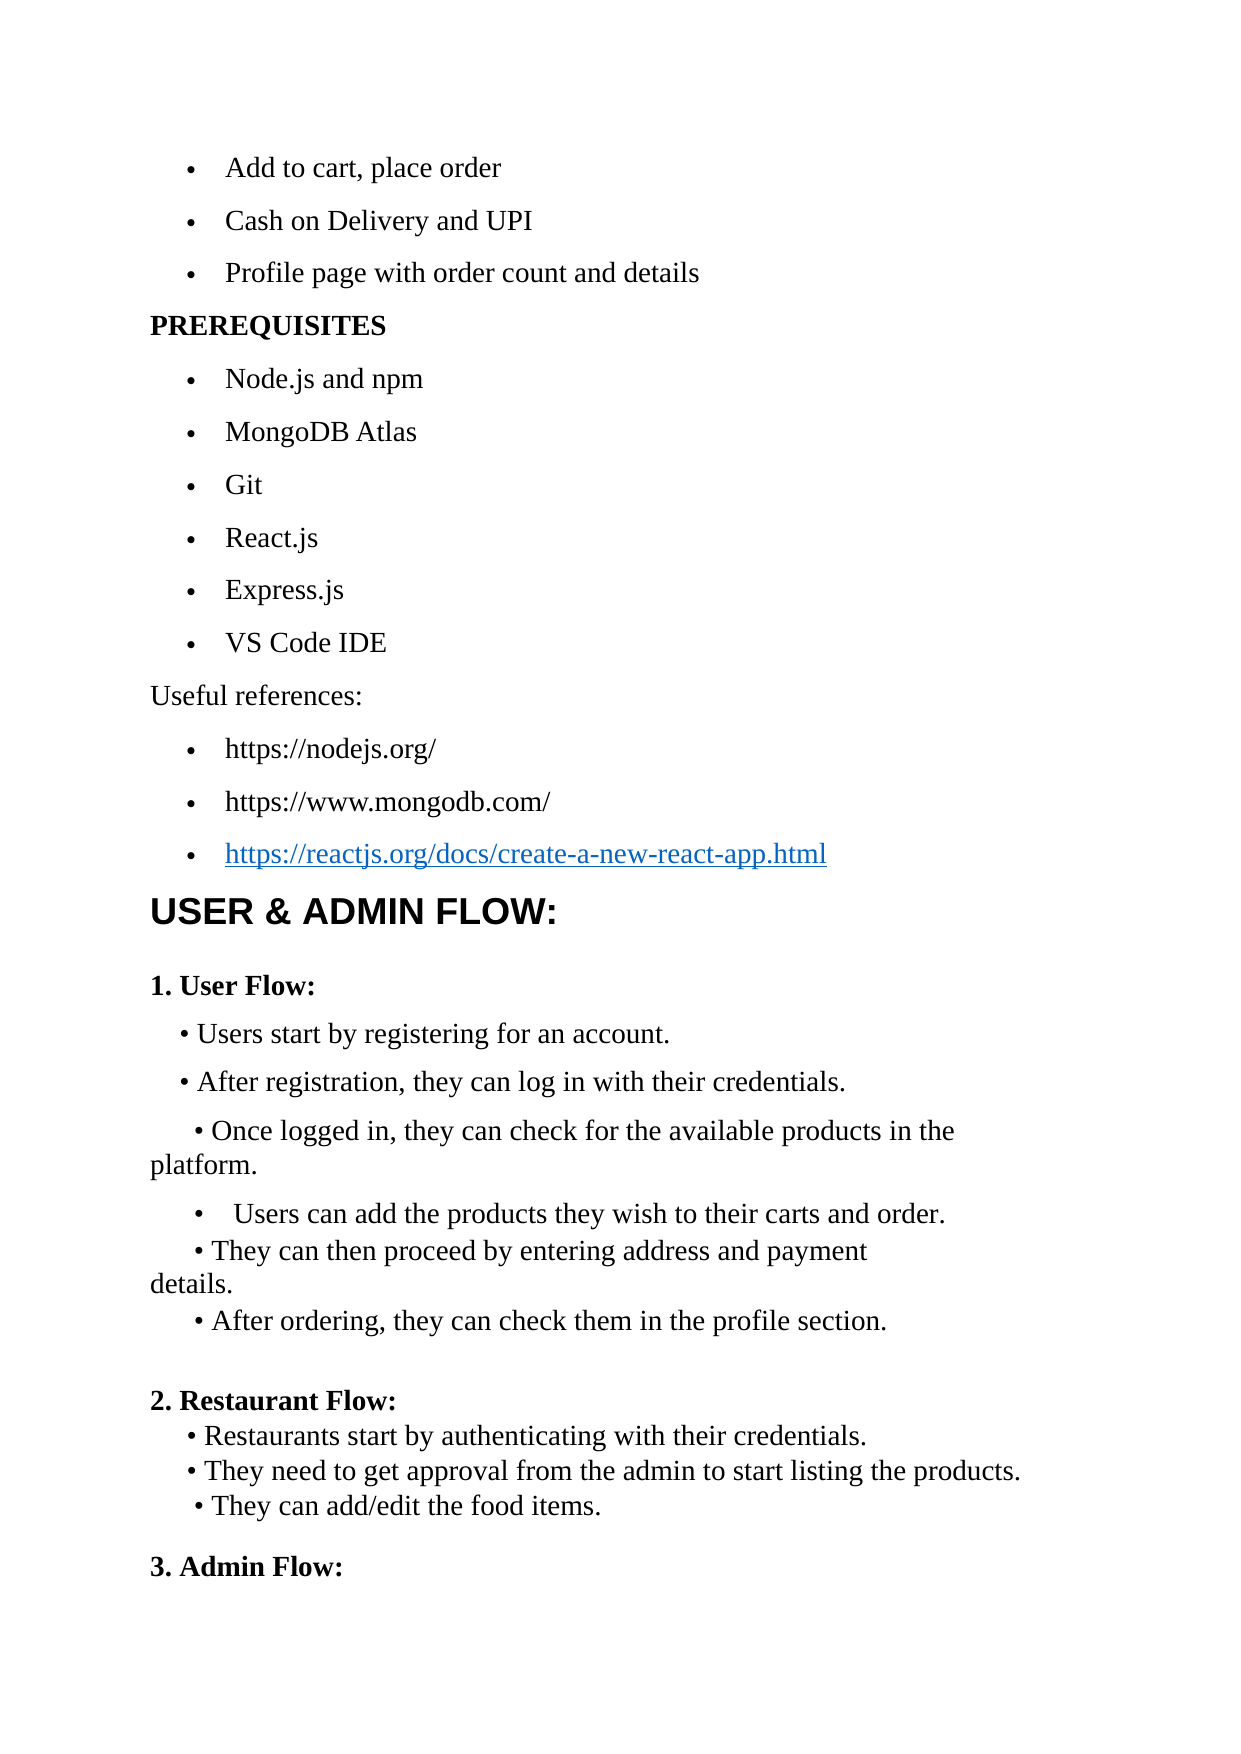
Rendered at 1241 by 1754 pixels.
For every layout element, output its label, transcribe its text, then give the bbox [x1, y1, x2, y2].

list Express.js [187, 572, 1090, 606]
text • After registration, they can log in with their credentials. [150, 1064, 1090, 1098]
text • Users can add the products they wish to their carts and order. [150, 1196, 993, 1229]
text 1. User Flow: [150, 968, 1090, 1001]
text 2. Restaurant Flow: [150, 1383, 1090, 1417]
list Cash on Delivery and UPI [187, 203, 1090, 236]
list Node.js and npm [187, 361, 1090, 395]
list React.js [187, 520, 1090, 553]
list Add to cart, place order [187, 150, 1090, 183]
text Useful references: [150, 678, 1090, 712]
text • Users start by registering for an account. [150, 1016, 1090, 1049]
list https://www.mongodb.com/ [187, 784, 1090, 817]
text • They can add/edit the food items. [150, 1488, 1090, 1521]
text • They can then proceed by entering address and payment details. [150, 1233, 898, 1300]
text • Once logged in, they can check for the available products in the platform. [150, 1113, 993, 1180]
list https://reactjs.org/docs/create-a-new-react-app.html [187, 837, 1090, 870]
list Git [187, 467, 1090, 500]
text 3. Admin Flow: [150, 1549, 1090, 1583]
list VS Code IDE [187, 625, 1090, 659]
text • Restaurants start by authenticating with their credentials. [150, 1418, 1090, 1452]
text • After ordering, they can check them in the profile section. [150, 1303, 898, 1337]
text PREREQUISITES [150, 308, 1090, 342]
text • They need to get approval from the admin to start listing the products. [150, 1453, 1090, 1487]
list https://nodejs.org/ [187, 731, 1090, 764]
list Profile page with order count and details [187, 256, 1090, 289]
text USER & ADMIN FLOW: [150, 889, 1090, 932]
list MongoDB Atlas [187, 414, 1090, 448]
